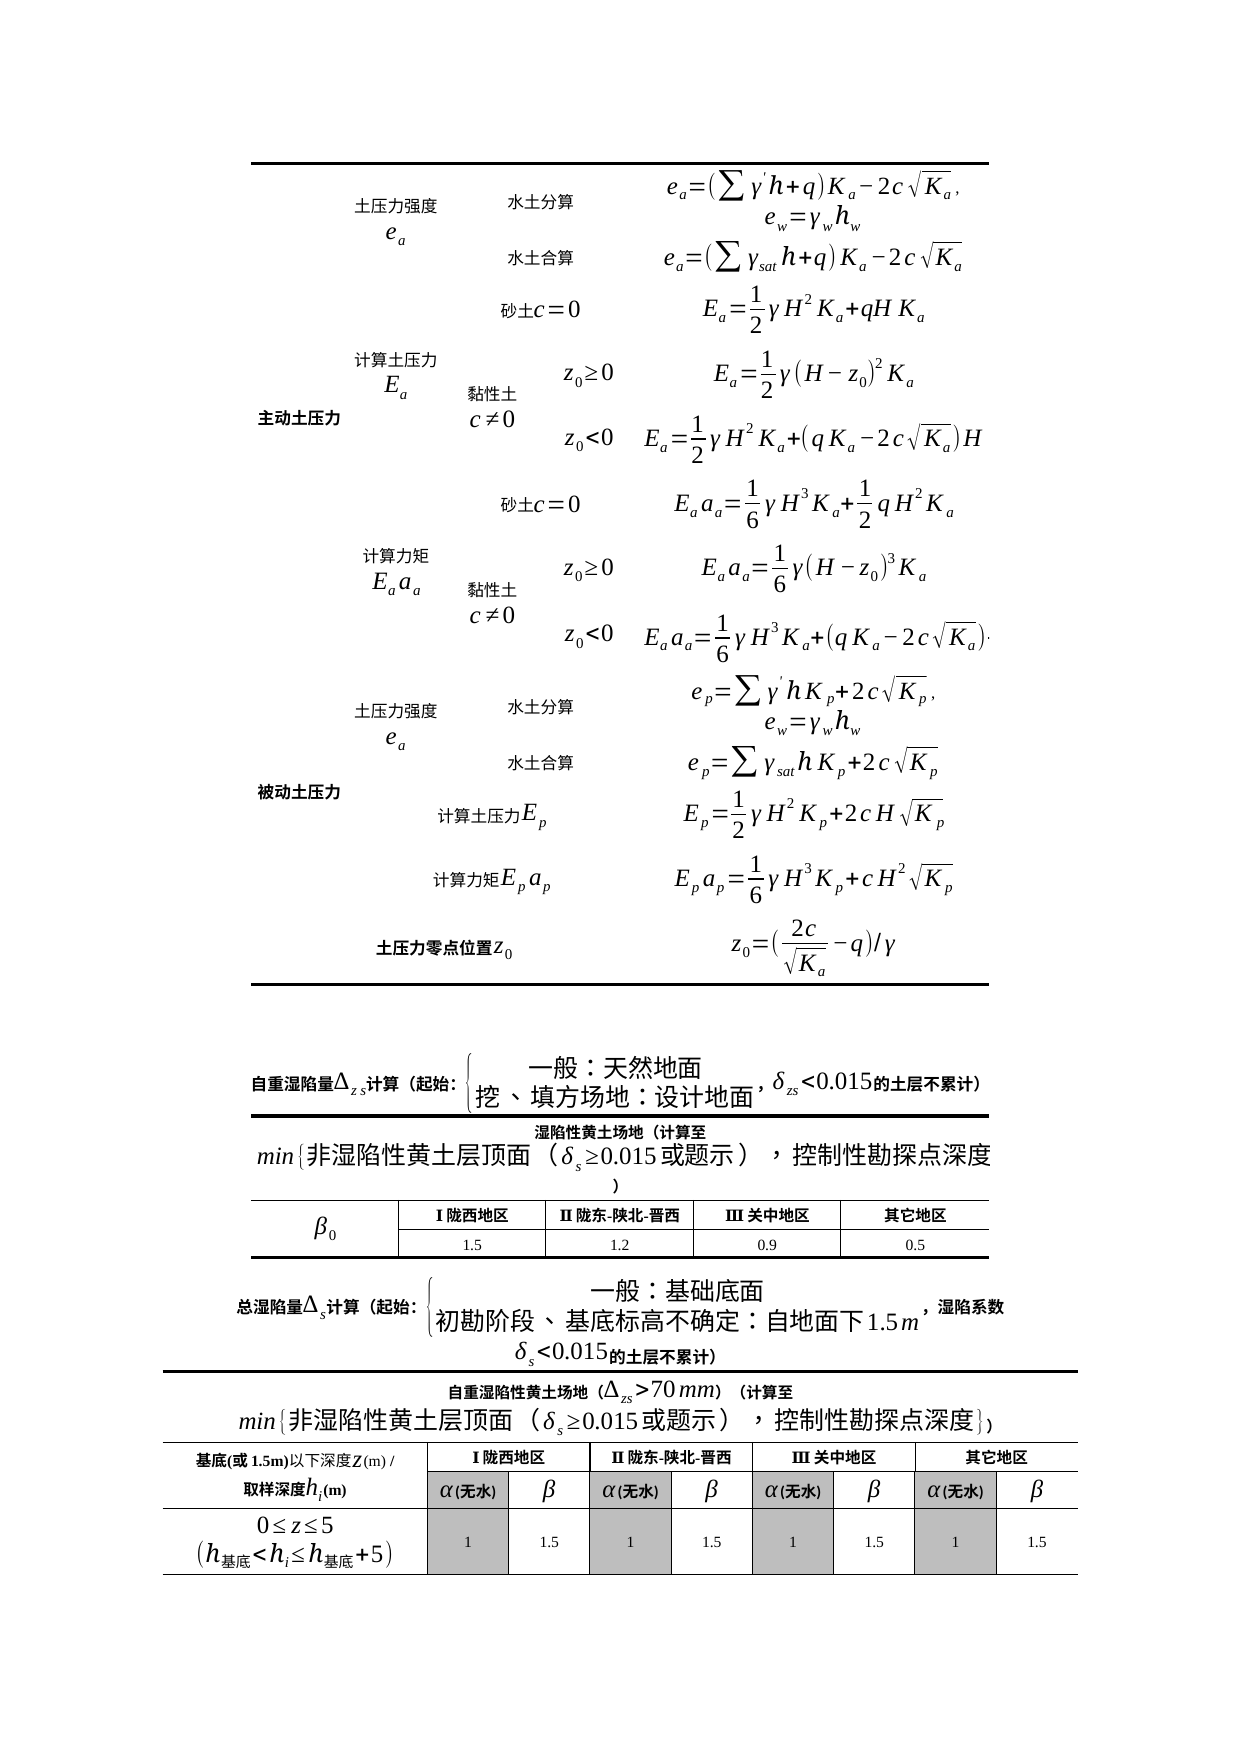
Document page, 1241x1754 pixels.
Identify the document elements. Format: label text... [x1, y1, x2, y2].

table_cell 基底(或1.5m)以下深度(m) / 取样深度(m) [163, 1443, 427, 1508]
table_cell [540, 537, 637, 602]
table_cell [540, 343, 637, 407]
table_cell [637, 537, 989, 602]
table_cell [834, 1472, 914, 1508]
table_cell [637, 278, 989, 342]
table_cell 砂土 [444, 472, 637, 537]
table_cell 1 [590, 1509, 671, 1574]
table_cell 0.9 [694, 1230, 840, 1256]
table_cell 被动土压力 [251, 670, 347, 912]
table_cell Ⅰ陇西地区 [399, 1201, 545, 1229]
table_cell Ⅲ关中地区 [694, 1201, 840, 1229]
table_cell 计算土压力 [348, 783, 637, 847]
table_cell [637, 783, 989, 847]
table_cell 砂土 [444, 278, 637, 342]
table_cell 水土合算 [444, 237, 637, 278]
table_header , [637, 165, 989, 237]
table_cell 0.5 [841, 1230, 989, 1256]
table_cell , [637, 670, 989, 742]
table_header 水土分算 [444, 165, 637, 237]
table_cell 土压力强度 [348, 670, 444, 782]
text 自重湿陷量计算（起始：，的土层不累计） [187, 1052, 1053, 1114]
table_cell 水土分算 [444, 670, 637, 742]
text 总湿陷量计算（起始：，湿陷系数 的土层不累计） [187, 1276, 1053, 1369]
table_cell (无水) [590, 1472, 671, 1508]
table_cell (无水) [428, 1472, 508, 1508]
table_cell [163, 1509, 427, 1574]
table_cell [637, 912, 989, 983]
table_cell Ⅰ陇西地区 [428, 1443, 589, 1471]
table_header 土压力强度 [348, 165, 444, 278]
table_cell [637, 742, 989, 782]
table_cell 1.5 [997, 1509, 1078, 1574]
table_cell Ⅱ陇东-陕北-晋西 [546, 1201, 693, 1229]
table_cell [637, 237, 989, 278]
table_cell 1.5 [399, 1230, 545, 1256]
table_cell Ⅱ陇东-陕北-晋西 [591, 1443, 752, 1471]
table_cell 1.2 [546, 1230, 693, 1256]
table_cell 1.5 [672, 1509, 752, 1574]
table_cell 黏性土 [444, 537, 540, 670]
table_cell 1 [915, 1509, 996, 1574]
table_cell 1 [753, 1509, 833, 1574]
table_header 主动土压力 [251, 165, 347, 670]
table_cell [251, 1201, 398, 1256]
table_cell 其它地区 [841, 1201, 989, 1229]
table_cell Ⅲ关中地区 [753, 1443, 915, 1471]
table_cell 计算力矩 [348, 847, 637, 912]
table_cell 计算土压力 [348, 278, 444, 472]
table_cell [540, 602, 637, 670]
table_header 自重湿陷性黄土场地（）（计算至） [163, 1373, 1078, 1442]
table_cell 黏性土 [444, 343, 540, 472]
table_cell (无水) [753, 1472, 833, 1508]
table_cell [637, 847, 989, 912]
table_header 湿陷性黄土场地（计算至） [251, 1118, 989, 1200]
table_cell 土压力零点位置 [251, 912, 637, 983]
table_cell 水土合算 [444, 742, 637, 782]
table_cell [637, 407, 989, 472]
table_cell [672, 1472, 752, 1508]
table_cell [997, 1472, 1078, 1508]
table_cell [637, 602, 989, 670]
table_cell [509, 1472, 589, 1508]
table_cell [637, 343, 989, 407]
table_cell (无水) [915, 1472, 996, 1508]
table_cell 计算力矩 [348, 472, 444, 670]
table_cell 其它地区 [916, 1443, 1078, 1471]
table_cell 1.5 [834, 1509, 914, 1574]
table_cell 1.5 [509, 1509, 589, 1574]
table_cell [540, 407, 637, 472]
table_cell 1 [428, 1509, 508, 1574]
table_cell [637, 472, 989, 537]
